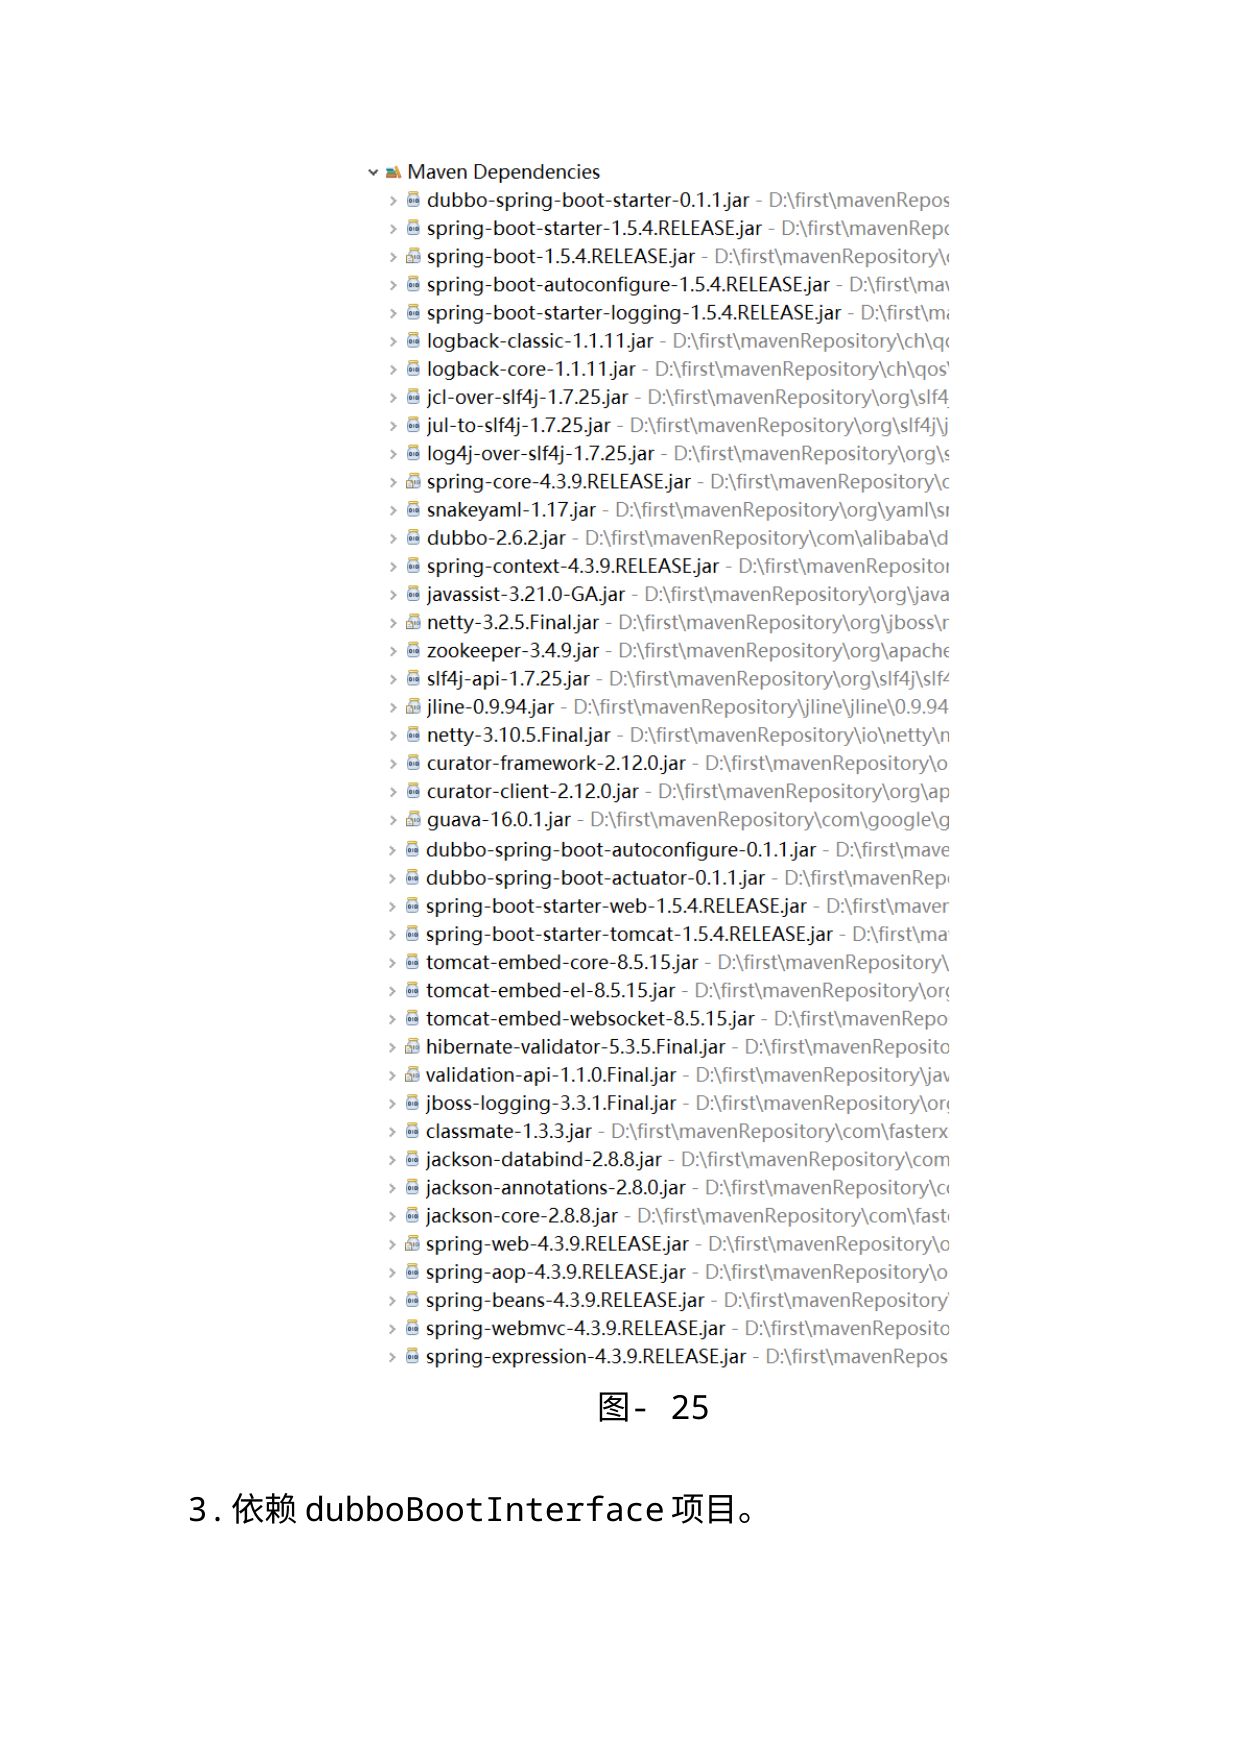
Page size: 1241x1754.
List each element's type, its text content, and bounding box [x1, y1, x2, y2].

picture [357, 162, 950, 1381]
text 图- 25 [187, 1381, 1053, 1429]
list 依赖dubboBootInterface项目。 [187, 1474, 1053, 1539]
